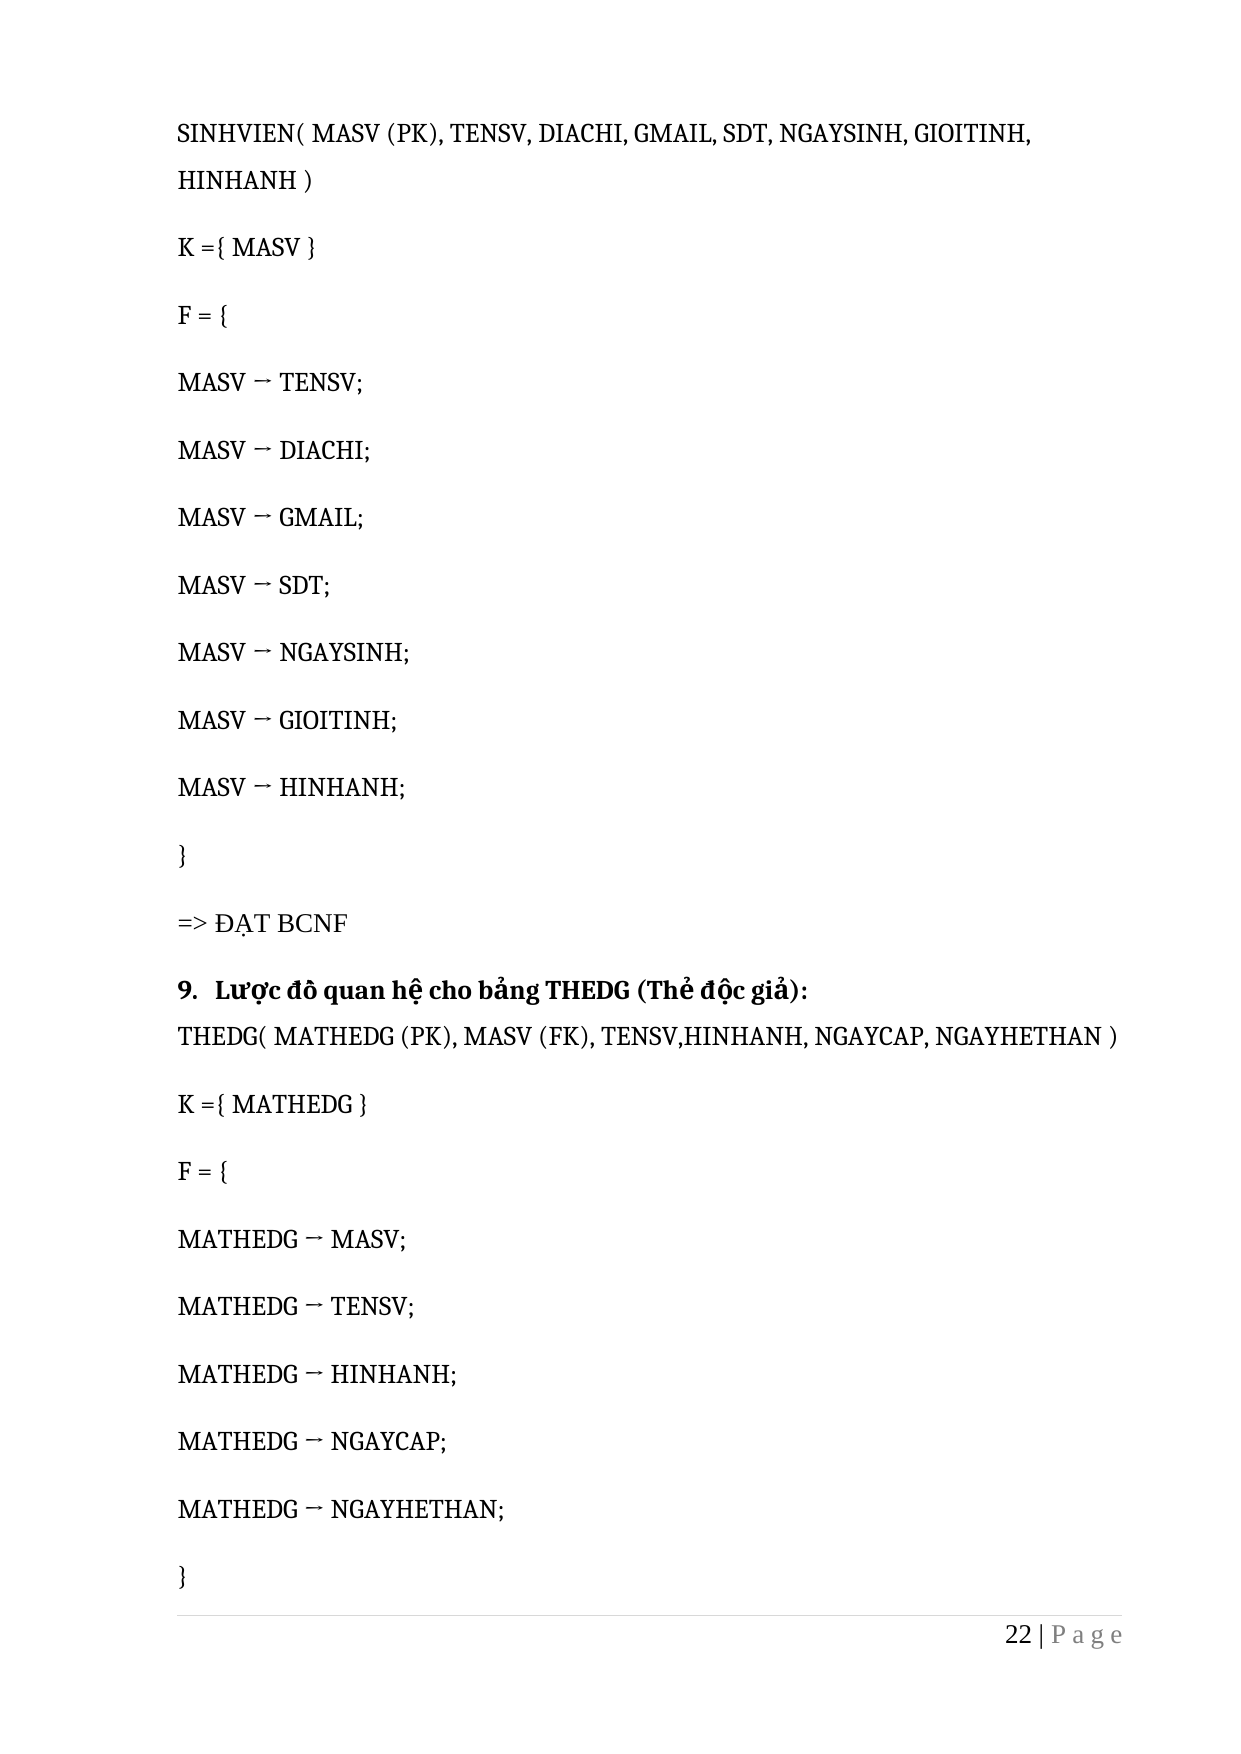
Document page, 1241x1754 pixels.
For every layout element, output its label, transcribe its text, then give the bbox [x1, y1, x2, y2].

text K ={ MASV } [177, 232, 1122, 263]
text => ĐẠT BCNF [177, 907, 1122, 938]
text } [177, 1561, 1122, 1593]
text MASV → TENSV; [177, 367, 1122, 398]
text MASV → NGAYSINH; [177, 637, 1122, 668]
text MATHEDG → NGAYHETHAN; [177, 1494, 1122, 1525]
text MATHEDG → TENSV; [177, 1291, 1122, 1323]
text MATHEDG → HINHANH; [177, 1359, 1122, 1390]
text MASV → DIACHI; [177, 435, 1122, 466]
text MASV → GMAIL; [177, 502, 1122, 533]
text THEDG( MATHEDG (PK), MASV (FK), TENSV,HINHANH, NGAYCAP, NGAYHETHAN ) [177, 1021, 1122, 1053]
text MATHEDG → NGAYCAP; [177, 1426, 1122, 1458]
text MASV → HINHANH; [177, 772, 1122, 803]
text MASV → SDT; [177, 570, 1122, 601]
text F = { [177, 1156, 1122, 1188]
text MATHEDG → MASV; [177, 1224, 1122, 1255]
list Lược đồ quan hệ cho bảng THEDG (Thẻ độc giả): [177, 975, 1122, 1006]
text MASV → GIOITINH; [177, 705, 1122, 736]
text F = { [177, 300, 1122, 331]
text K ={ MATHEDG } [177, 1089, 1122, 1120]
text } [177, 840, 1122, 871]
text SINHVIEN( MASV (PK), TENSV, DIACHI, GMAIL, SDT, NGAYSINH, GIOITINH, HINHANH ) [177, 118, 1122, 196]
